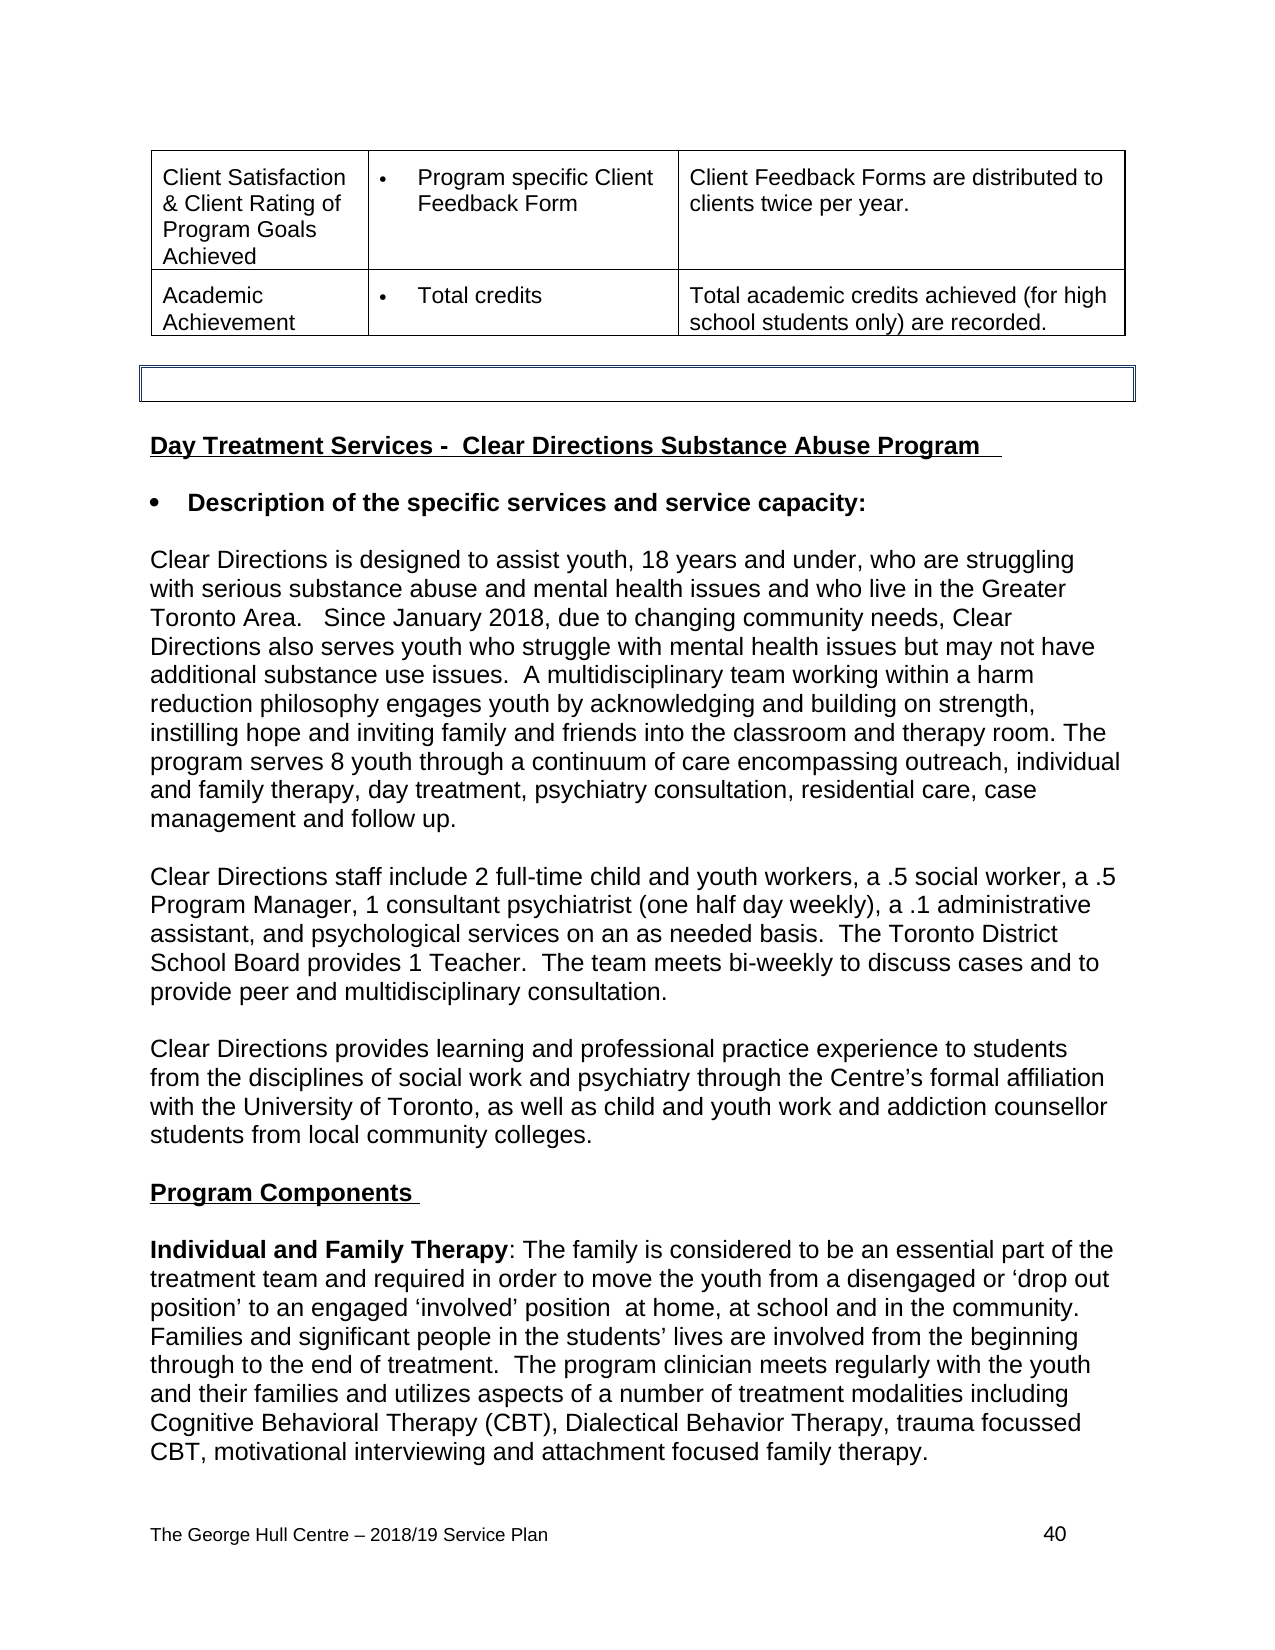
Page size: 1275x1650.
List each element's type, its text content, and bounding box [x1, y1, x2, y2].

table_cell Total credits [369, 270, 678, 335]
list Description of the specific services and service capacity: [150, 488, 1125, 517]
text Clear Directions provides learning and professional practice experience to students from the disciplines of social work and psychiatry through the Centre’s formal affiliation with the University of Toronto, as well as child and youth work and addiction counsellor students from local community colleges. [150, 1034, 1125, 1149]
table_cell Client Feedback Forms are distributed to clients twice per year. [679, 151, 1124, 269]
list Clear Directions staff include 2 full-time child and youth workers, a .5 social worker, a .5 Program Manager, 1 consultant psychiatrist (one half day weekly), a .1 administrative assistant, and psychological services on an as needed basis. The Toronto District School Board provides 1 Teacher. The team meets bi-weekly to discuss cases and to provide peer and multidisciplinary consultation. [150, 861, 1125, 1005]
table_cell Client Satisfaction & Client Rating of Program Goals Achieved [152, 151, 368, 269]
table_cell Total academic credits achieved (for high school students only) are recorded. [679, 270, 1124, 335]
list Program Components [150, 1178, 1125, 1206]
list Individual and Family Therapy: The family is considered to be an essential part of the treatment team and required in order to move the youth from a disengaged or ‘drop out position’ to an engaged ‘involved’ position at home, at school and in the community. Families and significant people in the students’ lives are involved from the beginning through to the end of treatment. The program clinician meets regularly with the youth and their families and utilizes aspects of a number of treatment modalities including Cognitive Behavioral Therapy (CBT), Dialectical Behavior Therapy, trauma focussed CBT, motivational interviewing and attachment focused family therapy. [150, 1235, 1125, 1465]
list Clear Directions is designed to assist youth, 18 years and under, who are struggling with serious substance abuse and mental health issues and who live in the Greater Toronto Area. Since January 2018, due to changing community needs, Clear Directions also serves youth who struggle with mental health issues but may not have additional substance use issues. A multidisciplinary team working within a harm reduction philosophy engages youth by acknowledging and building on strength, instilling hope and inviting family and friends into the classroom and therapy room. The program serves 8 youth through a continuum of care encompassing outreach, individual and family therapy, day treatment, psychiatry consultation, residential care, case management and follow up. [150, 545, 1125, 833]
list Day Treatment Services - Clear Directions Substance Abuse Program [150, 431, 1125, 459]
table_cell Program specific Client Feedback Form [369, 151, 678, 269]
table_cell Academic Achievement [152, 270, 368, 335]
